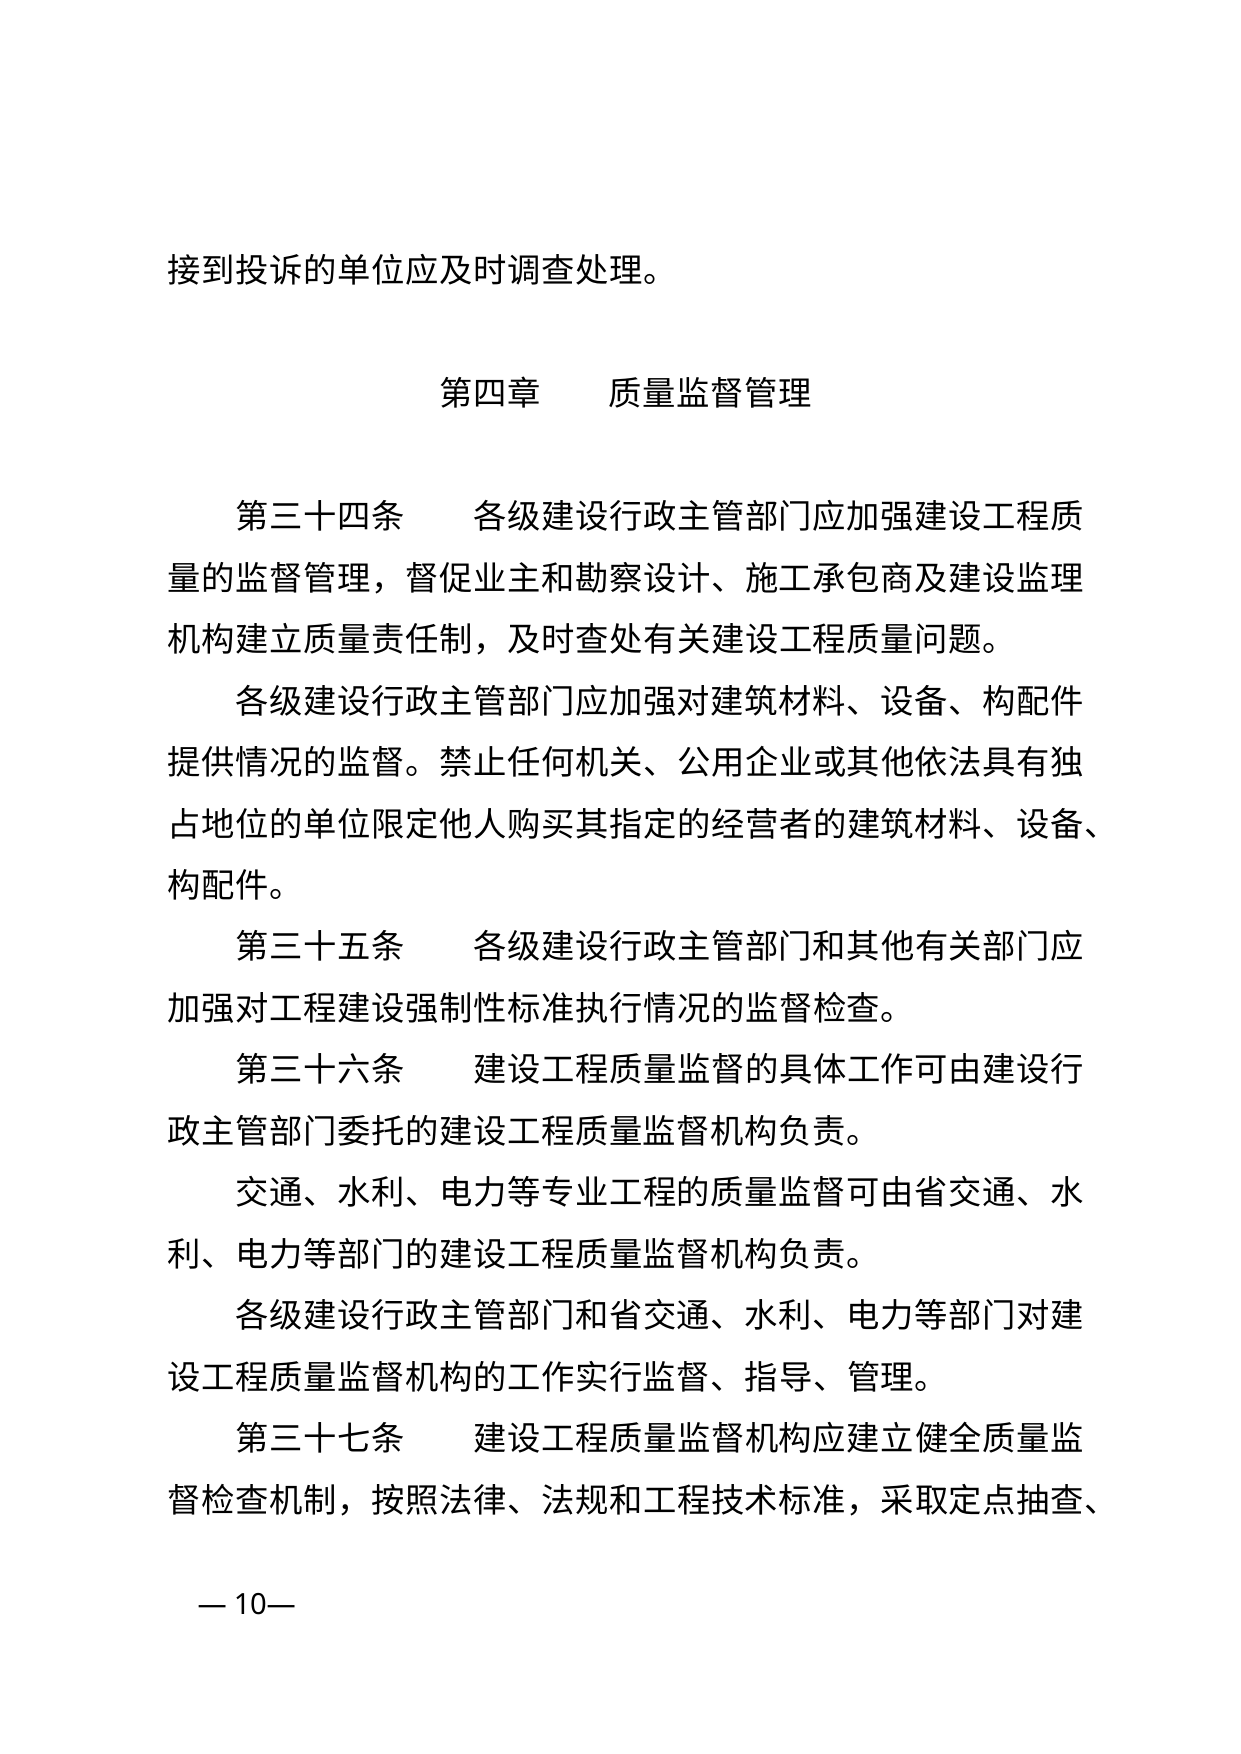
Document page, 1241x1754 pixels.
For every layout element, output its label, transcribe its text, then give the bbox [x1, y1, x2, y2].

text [168, 1405, 1084, 1528]
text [168, 238, 1084, 299]
text 各级建设行政主管部门应加强对建筑材料、设备、构配件提供情况的监督。禁止任何机关、公用企业或其他依法具有独占地位的单位限定他人购买其指定的经营者的建筑材料、设备、构配件。 [168, 668, 1084, 914]
text 第三十五条 各级建设行政主管部门和其他有关部门应加强对工程建设强制性标准执行情况的监督检查。 [168, 914, 1084, 1037]
text 第三十四条 各级建设行政主管部门应加强建设工程质量的监督管理，督促业主和勘察设计、施工承包商及建设监理机构建立质量责任制，及时查处有关建设工程质量问题。 [168, 483, 1084, 668]
text 第三十六条 建设工程质量监督的具体工作可由建设行政主管部门委托的建设工程质量监督机构负责。 [168, 1037, 1084, 1159]
text 第四章 质量监督管理 [168, 361, 1084, 422]
text 交通、水利、电力等专业工程的质量监督可由省交通、水利、电力等部门的建设工程质量监督机构负责。 [168, 1159, 1084, 1282]
text 各级建设行政主管部门和省交通、水利、电力等部门对建设工程质量监督机构的工作实行监督、指导、管理。 [168, 1282, 1084, 1405]
